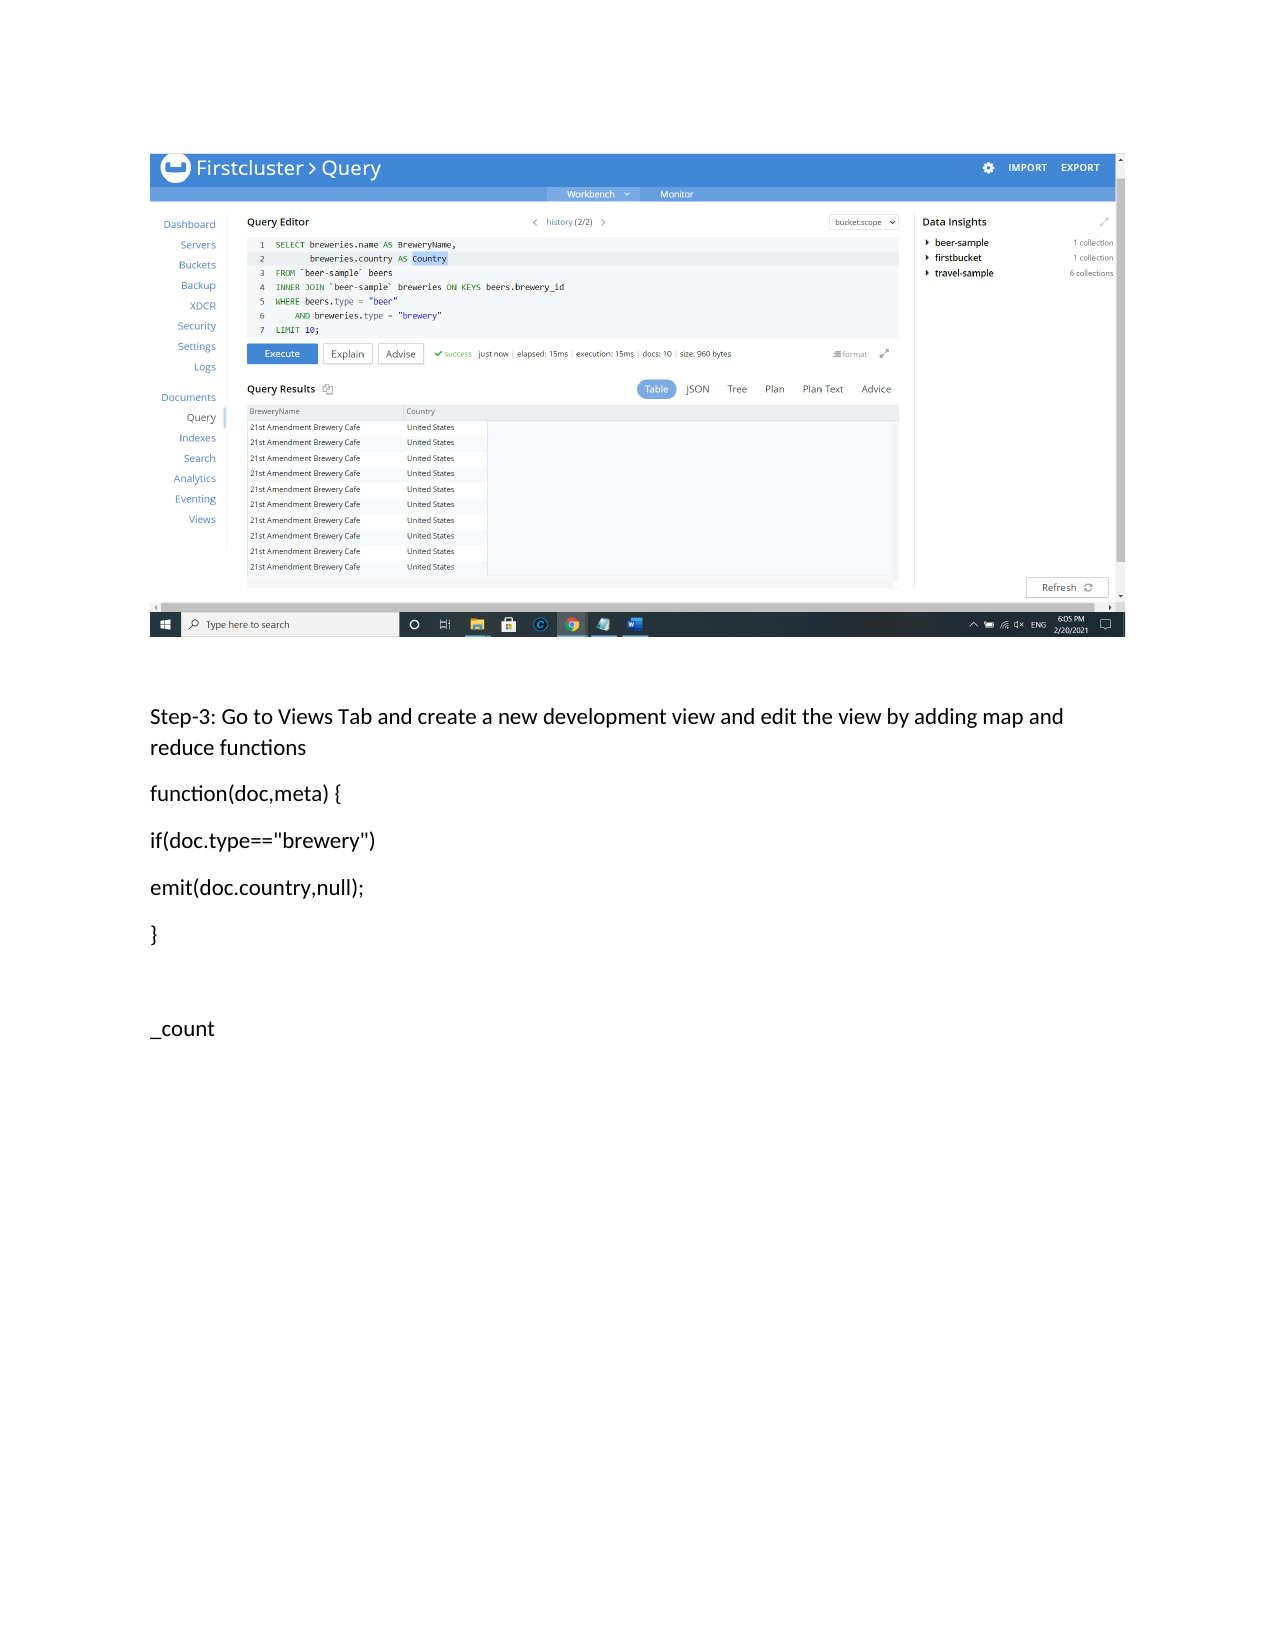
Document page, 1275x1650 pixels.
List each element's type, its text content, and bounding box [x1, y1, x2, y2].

text _count [150, 1014, 1125, 1042]
picture [150, 150, 1125, 637]
text function(doc,meta) { [150, 779, 1125, 807]
text if(doc.type=="brewery") [150, 826, 1125, 854]
text Step-3: Go to Views Tab and create a new development view and edit the view by adding map and reduce functions [150, 702, 1125, 761]
text } [150, 920, 1125, 948]
text emit(doc.country,null); [150, 873, 1125, 901]
